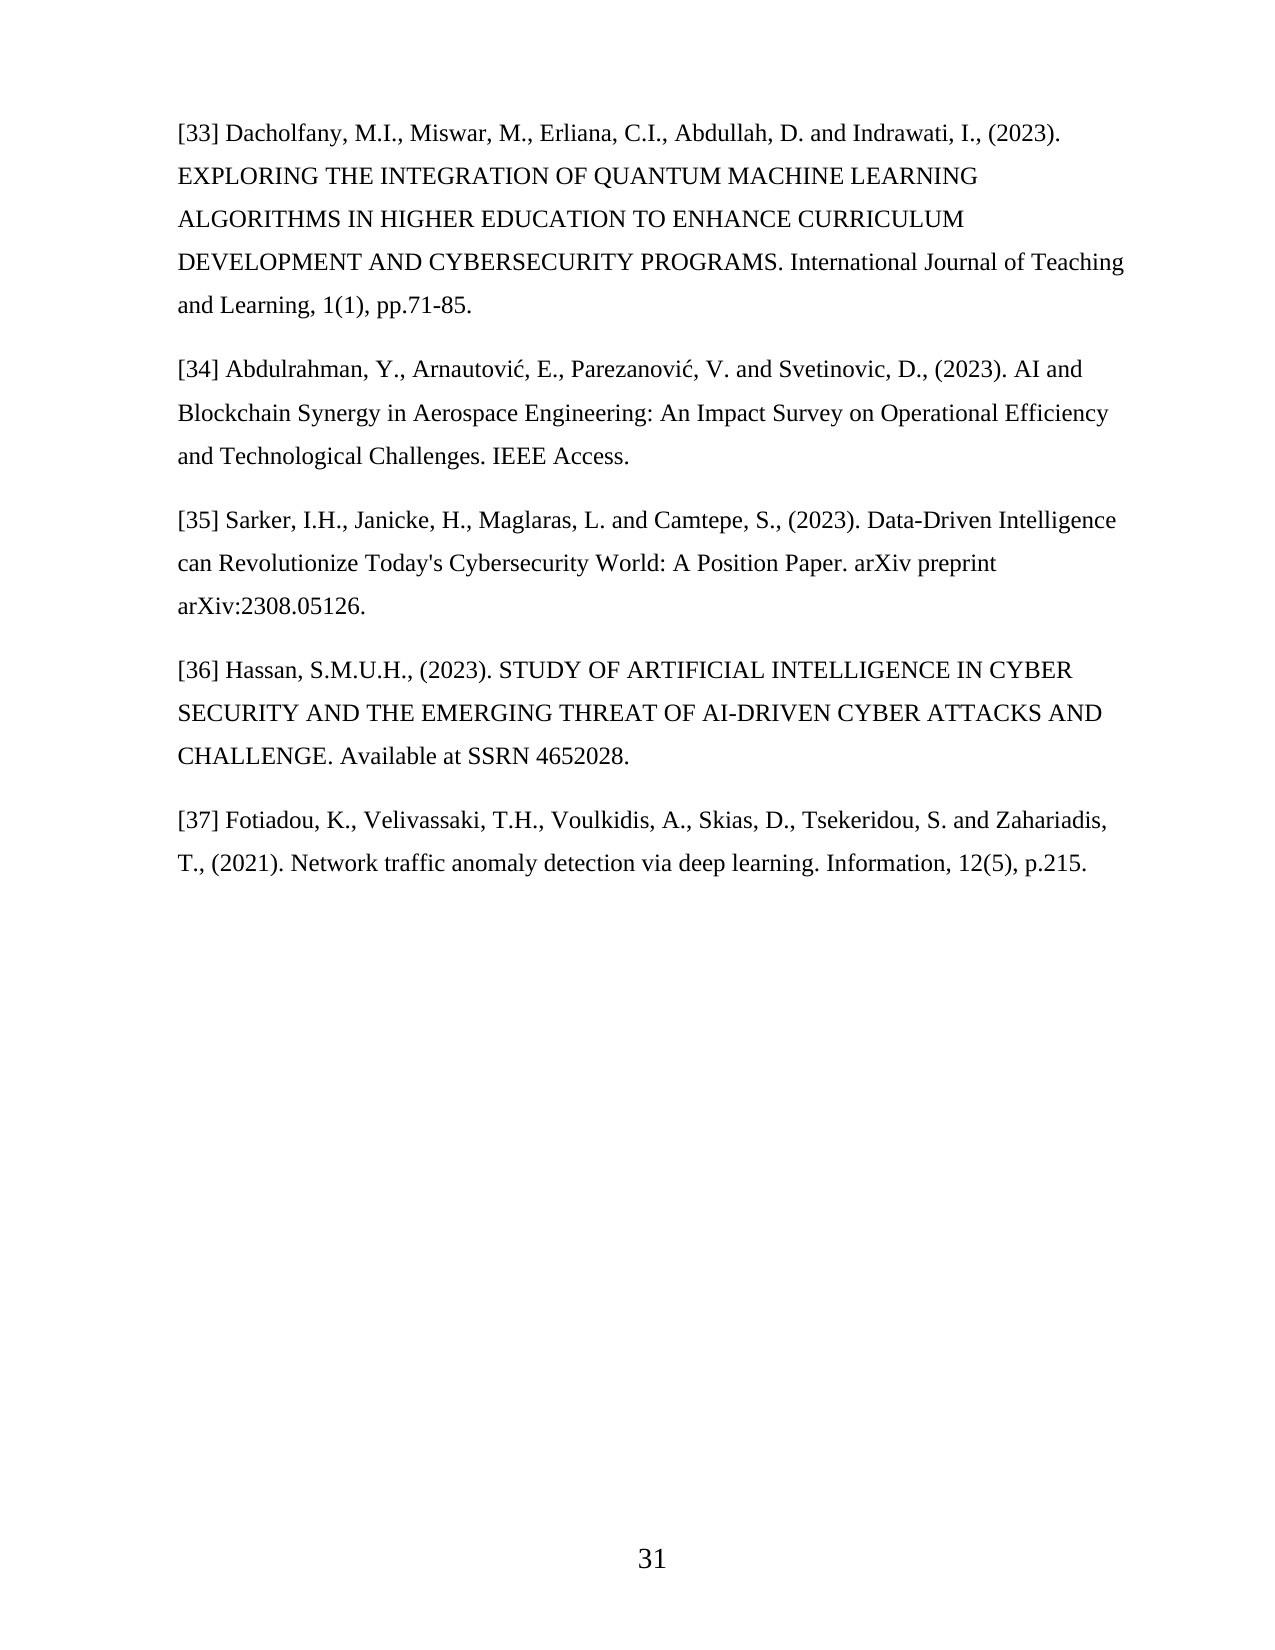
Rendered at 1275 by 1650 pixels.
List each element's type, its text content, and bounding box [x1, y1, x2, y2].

text [37] Fotiadou, K., Velivassaki, T.H., Voulkidis, A., Skias, D., Tsekeridou, S. and Zahariadis, T., (2021). Network traffic anomaly detection via deep learning. Information, 12(5), p.215. [177, 805, 1127, 877]
text [34] Abdulrahman, Y., Arnautović, E., Parezanović, V. and Svetinovic, D., (2023). AI and Blockchain Synergy in Aerospace Engineering: An Impact Survey on Operational Efficiency and Technological Challenges. IEEE Access. [177, 354, 1127, 469]
text [33] Dacholfany, M.I., Miswar, M., Erliana, C.I., Abdullah, D. and Indrawati, I., (2023). EXPLORING THE INTEGRATION OF QUANTUM MACHINE LEARNING ALGORITHMS IN HIGHER EDUCATION TO ENHANCE CURRICULUM DEVELOPMENT AND CYBERSECURITY PROGRAMS. International Journal of Teaching and Learning, 1(1), pp.71-85. [177, 118, 1127, 319]
text [35] Sarker, I.H., Janicke, H., Maglaras, L. and Camtepe, S., (2023). Data-Driven Intelligence can Revolutionize Today's Cybersecurity World: A Position Paper. arXiv preprint arXiv:2308.05126. [177, 505, 1127, 620]
text [36] Hassan, S.M.U.H., (2023). STUDY OF ARTIFICIAL INTELLIGENCE IN CYBER SECURITY AND THE EMERGING THREAT OF AI-DRIVEN CYBER ATTACKS AND CHALLENGE. Available at SSRN 4652028. [177, 655, 1127, 770]
